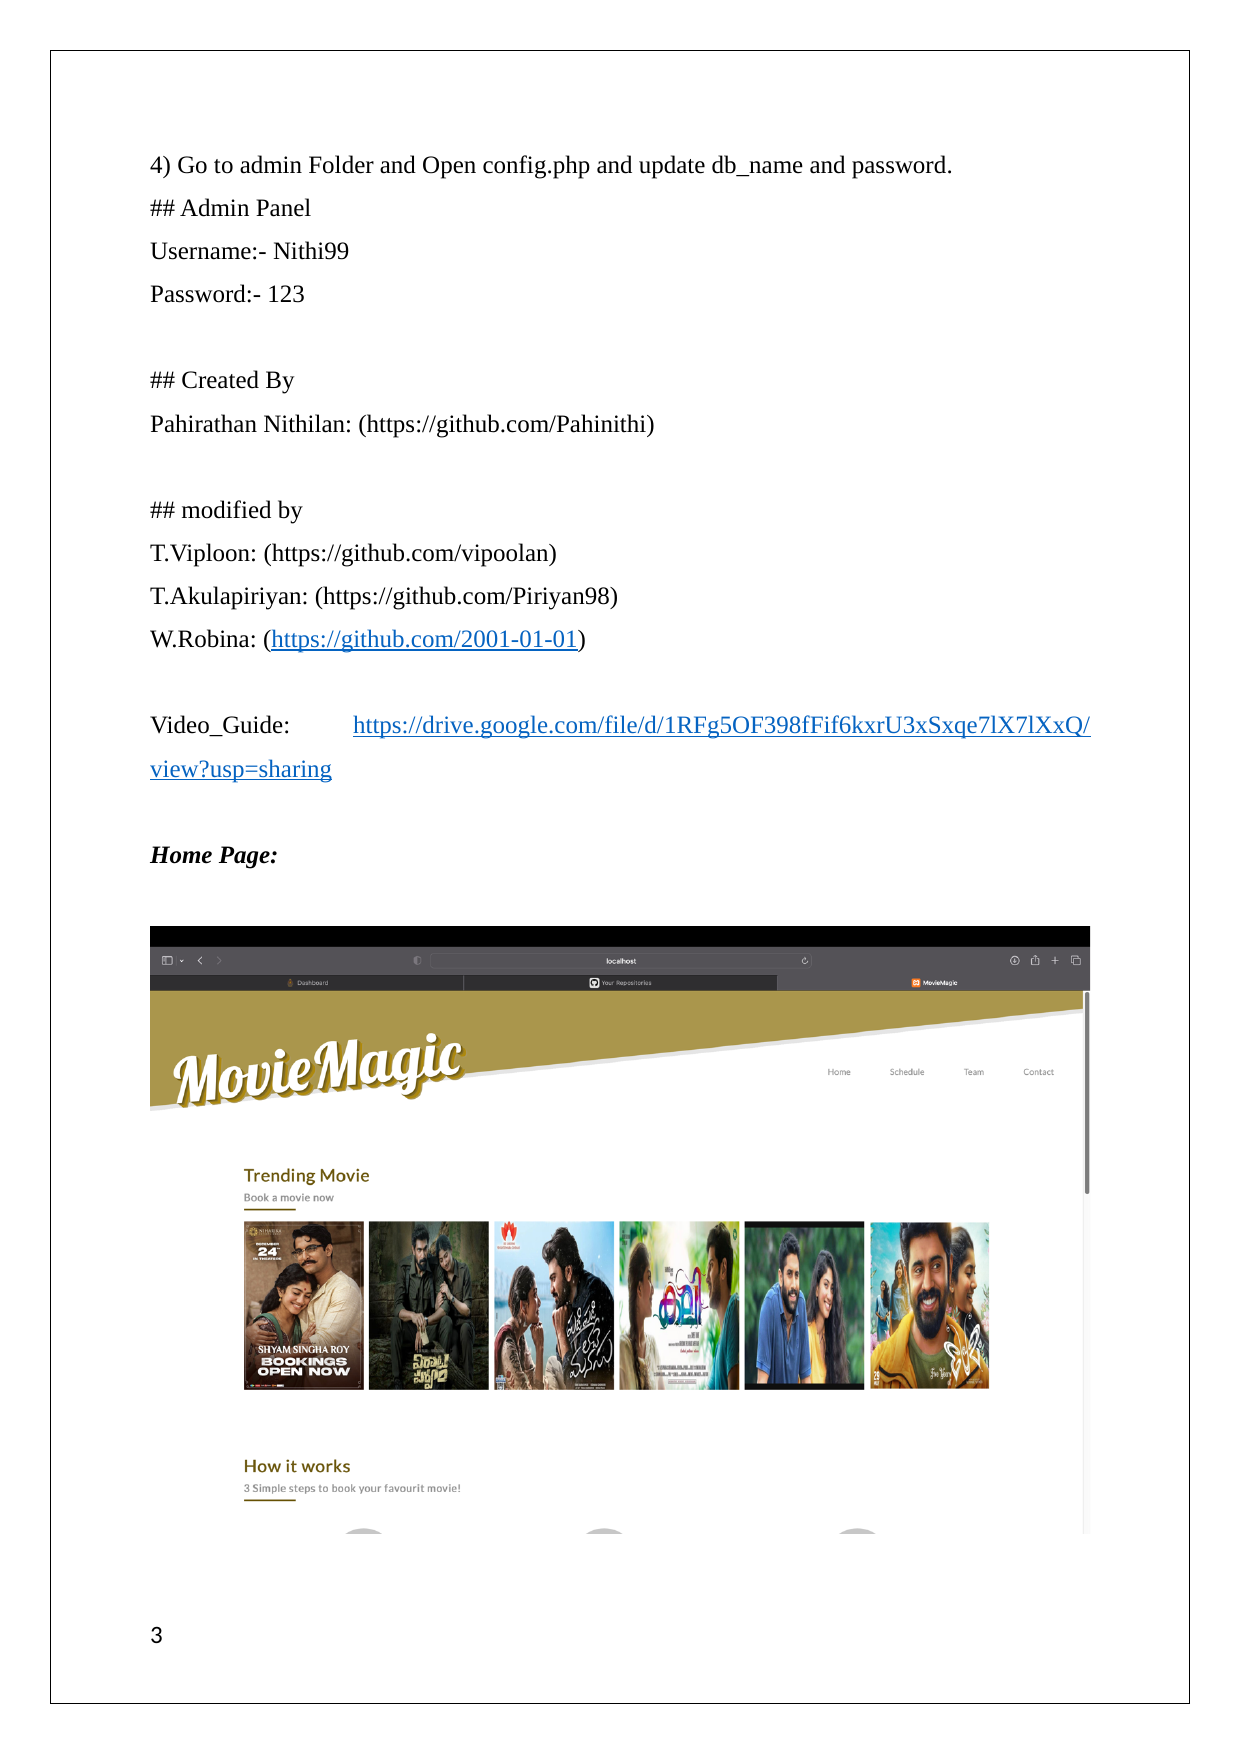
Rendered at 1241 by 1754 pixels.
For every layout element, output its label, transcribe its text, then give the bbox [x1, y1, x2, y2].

text W.Robina: (https://github.com/2001-01-01) [150, 624, 1090, 653]
text ## Admin Panel [150, 193, 1090, 222]
text T.Akulapiriyan: (https://github.com/Piriyan98) [150, 581, 1090, 610]
picture [150, 926, 1091, 1534]
text Username:- Nithi99 [150, 236, 1090, 265]
text T.Viploon: (https://github.com/vipoolan) [150, 538, 1090, 567]
text ## modified by [150, 495, 1090, 524]
text 4) Go to admin Folder and Open config.php and update db_name and password. [150, 150, 1090, 179]
text Home Page: [150, 840, 1090, 869]
text ## Created By [150, 366, 1090, 394]
text Video_Guide: https://drive.google.com/file/d/1RFg5OF398fFif6kxrU3xSxqe7lX7lXxQ/view?usp=sharing [150, 711, 1090, 782]
text Password:- 123 [150, 279, 1090, 308]
text Pahirathan Nithilan: (https://github.com/Pahinithi) [150, 409, 1090, 437]
